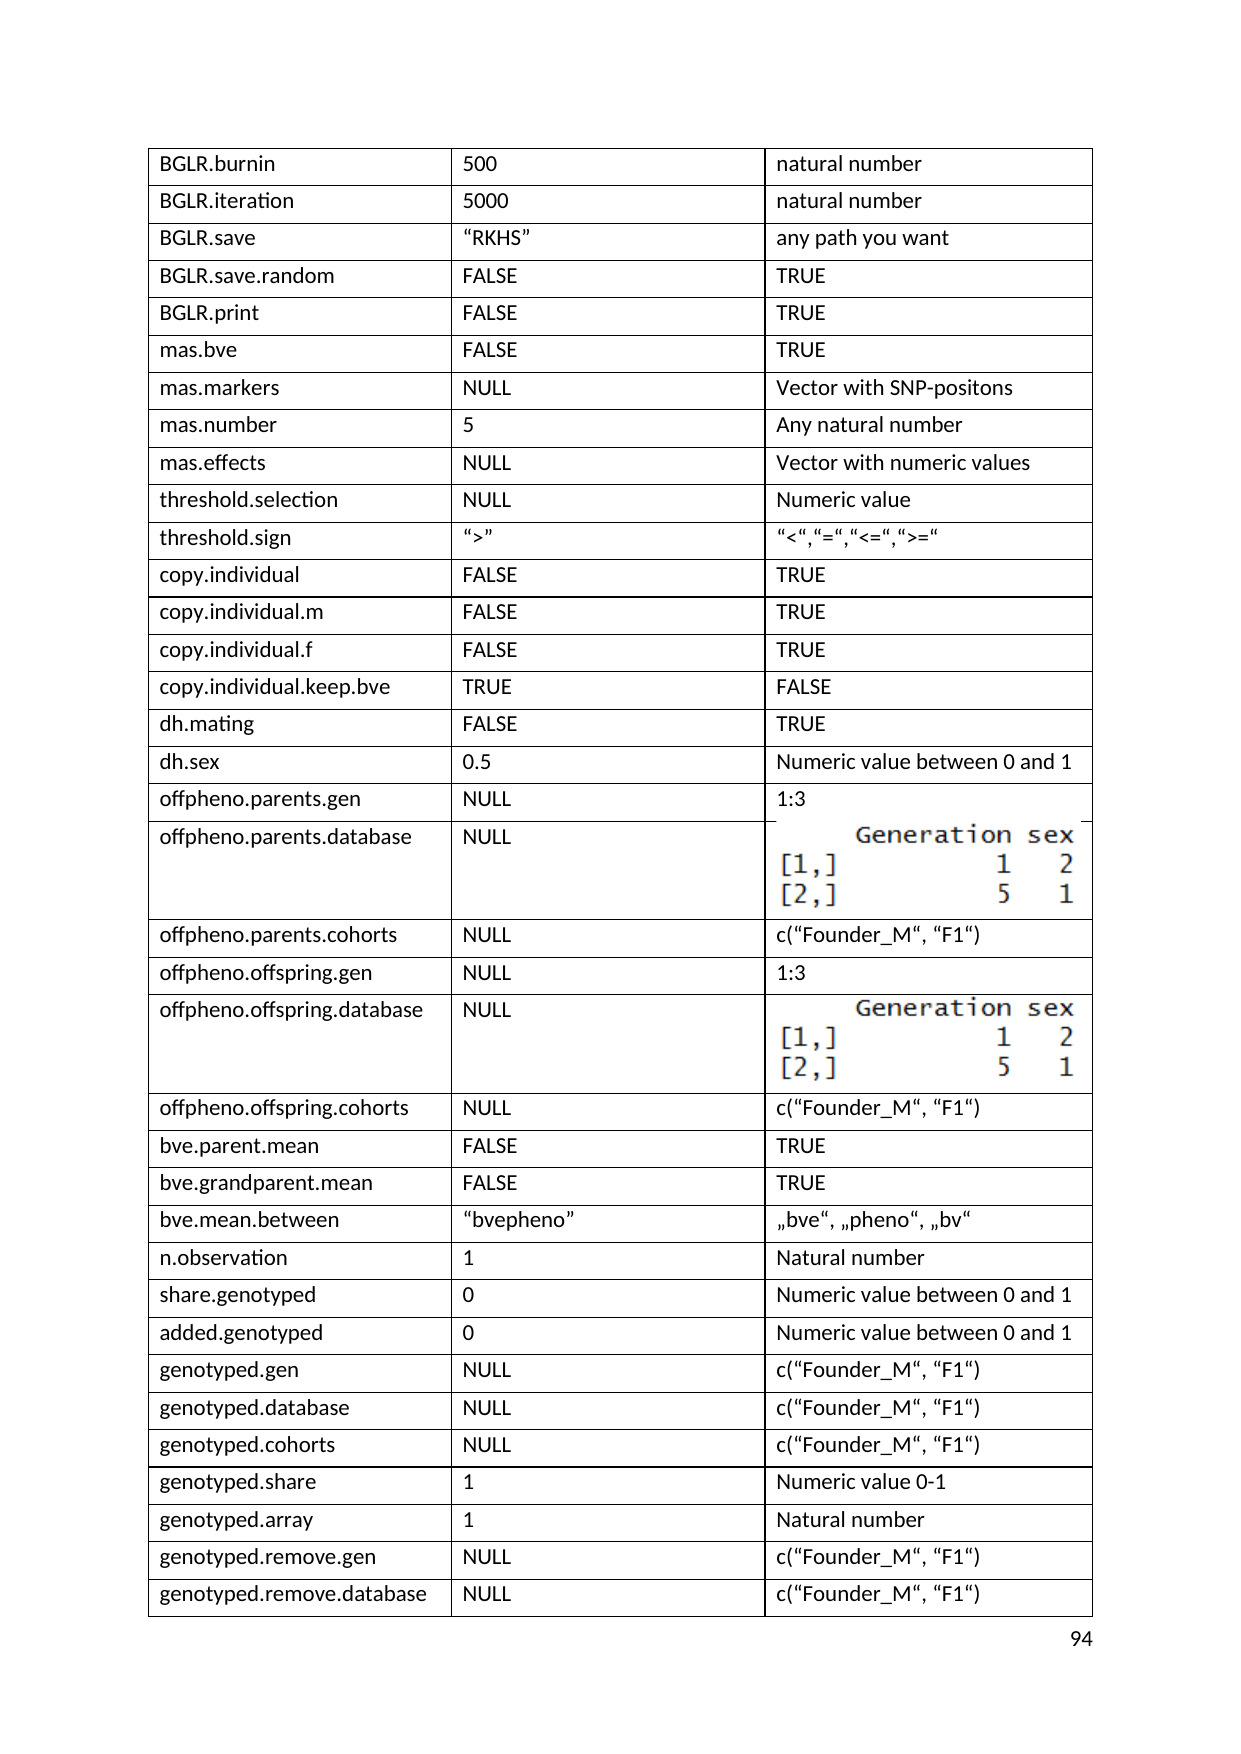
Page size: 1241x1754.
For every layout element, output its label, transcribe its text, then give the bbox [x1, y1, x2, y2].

table_cell 1:3 [766, 784, 1092, 821]
table_cell mas.markers [149, 373, 451, 409]
table_cell TRUE [766, 261, 1092, 297]
table_cell FALSE [452, 1131, 764, 1167]
table_cell genotyped.database [149, 1393, 451, 1429]
table_cell [766, 822, 1092, 919]
table_cell FALSE [452, 336, 764, 372]
table_cell genotyped.remove.gen [149, 1542, 451, 1578]
table_cell threshold.sign [149, 523, 451, 559]
table_cell any path you want [766, 224, 1092, 260]
table_cell “RKHS” [452, 224, 764, 260]
table_cell FALSE [452, 1168, 764, 1204]
table_cell BGLR.save.random [149, 261, 451, 297]
table_cell NULL [452, 1355, 764, 1392]
table_cell BGLR.print [149, 298, 451, 334]
table_cell copy.individual.m [149, 598, 451, 634]
table_cell “<“,“=“,“<=“,“>=“ [766, 523, 1092, 559]
table_cell Numeric value between 0 and 1 [766, 1280, 1092, 1317]
table_cell Vector with SNP-positons [766, 373, 1092, 409]
table_cell NULL [452, 485, 764, 522]
table_cell Any natural number [766, 410, 1092, 447]
table_cell TRUE [766, 1168, 1092, 1204]
table_cell FALSE [452, 710, 764, 746]
picture [776, 821, 1081, 911]
table_cell c(“Founder_M“, “F1“) [766, 920, 1092, 957]
table_cell 0 [452, 1318, 764, 1354]
table_cell 1 [452, 1243, 764, 1279]
table_cell TRUE [452, 672, 764, 708]
table_cell bve.grandparent.mean [149, 1168, 451, 1204]
table_cell 5 [452, 410, 764, 447]
table_cell copy.individual [149, 560, 451, 596]
table_cell genotyped.array [149, 1505, 451, 1541]
table_cell BGLR.burnin [149, 149, 451, 185]
table_cell TRUE [766, 298, 1092, 334]
table_cell dh.mating [149, 710, 451, 746]
table_cell offpheno.offspring.gen [149, 958, 451, 994]
table_cell NULL [452, 1393, 764, 1429]
table_cell FALSE [452, 261, 764, 297]
table_cell NULL [452, 1542, 764, 1578]
table_cell mas.number [149, 410, 451, 447]
table_cell n.observation [149, 1243, 451, 1279]
table_cell offpheno.parents.gen [149, 784, 451, 821]
table_cell FALSE [766, 672, 1092, 708]
table_cell NULL [452, 1094, 764, 1130]
table_cell Numeric value between 0 and 1 [766, 1318, 1092, 1354]
table_cell bve.mean.between [149, 1206, 451, 1242]
table_cell [766, 995, 1092, 1092]
table_cell 0.5 [452, 747, 764, 783]
table_cell NULL [452, 784, 764, 821]
table_cell copy.individual.keep.bve [149, 672, 451, 708]
table_cell FALSE [452, 598, 764, 634]
table_cell NULL [452, 920, 764, 957]
table_cell FALSE [452, 635, 764, 671]
table_cell 1:3 [766, 958, 1092, 994]
table_cell Numeric value 0-1 [766, 1468, 1092, 1504]
table_cell share.genotyped [149, 1280, 451, 1317]
table_cell TRUE [766, 560, 1092, 596]
table_cell Natural number [766, 1505, 1092, 1541]
picture [776, 995, 1081, 1084]
table_cell FALSE [452, 560, 764, 596]
table_cell genotyped.share [149, 1468, 451, 1504]
table_cell BGLR.iteration [149, 186, 451, 222]
table_cell TRUE [766, 635, 1092, 671]
table_cell TRUE [766, 710, 1092, 746]
table_cell added.genotyped [149, 1318, 451, 1354]
table_cell c(“Founder_M“, “F1“) [766, 1430, 1092, 1466]
table_cell c(“Founder_M“, “F1“) [766, 1542, 1092, 1578]
table_cell NULL [452, 1580, 764, 1616]
table_cell “bvepheno” [452, 1206, 764, 1242]
table_cell genotyped.gen [149, 1355, 451, 1392]
table_cell 0 [452, 1280, 764, 1317]
table_cell genotyped.remove.database [149, 1580, 451, 1616]
table_cell offpheno.parents.cohorts [149, 920, 451, 957]
table_cell TRUE [766, 336, 1092, 372]
table_cell c(“Founder_M“, “F1“) [766, 1393, 1092, 1429]
table_cell NULL [452, 448, 764, 484]
table_cell FALSE [452, 298, 764, 334]
table_cell Natural number [766, 1243, 1092, 1279]
table_cell bve.parent.mean [149, 1131, 451, 1167]
table_cell c(“Founder_M“, “F1“) [766, 1355, 1092, 1392]
table_cell Vector with numeric values [766, 448, 1092, 484]
table_cell NULL [452, 958, 764, 994]
table_cell genotyped.cohorts [149, 1430, 451, 1466]
table_cell Numeric value [766, 485, 1092, 522]
table_cell copy.individual.f [149, 635, 451, 671]
table_cell 1 [452, 1505, 764, 1541]
table_cell natural number [766, 186, 1092, 222]
table_cell TRUE [766, 598, 1092, 634]
table_cell NULL [452, 1430, 764, 1466]
table_cell NULL [452, 822, 764, 919]
table_cell dh.sex [149, 747, 451, 783]
table_cell c(“Founder_M“, “F1“) [766, 1580, 1092, 1616]
table_cell “>” [452, 523, 764, 559]
table_cell 1 [452, 1468, 764, 1504]
table_cell c(“Founder_M“, “F1“) [766, 1094, 1092, 1130]
table_cell Numeric value between 0 and 1 [766, 747, 1092, 783]
table_cell NULL [452, 995, 764, 1092]
table_cell BGLR.save [149, 224, 451, 260]
table_cell natural number [766, 149, 1092, 185]
table_cell offpheno.parents.database [149, 822, 451, 919]
table_cell NULL [452, 373, 764, 409]
table_cell 5000 [452, 186, 764, 222]
table_cell offpheno.offspring.database [149, 995, 451, 1092]
table_cell TRUE [766, 1131, 1092, 1167]
table_cell „bve“, „pheno“, „bv“ [766, 1206, 1092, 1242]
table_cell 500 [452, 149, 764, 185]
table_cell offpheno.offspring.cohorts [149, 1094, 451, 1130]
table_cell mas.bve [149, 336, 451, 372]
table_cell mas.effects [149, 448, 451, 484]
table_cell threshold.selection [149, 485, 451, 522]
